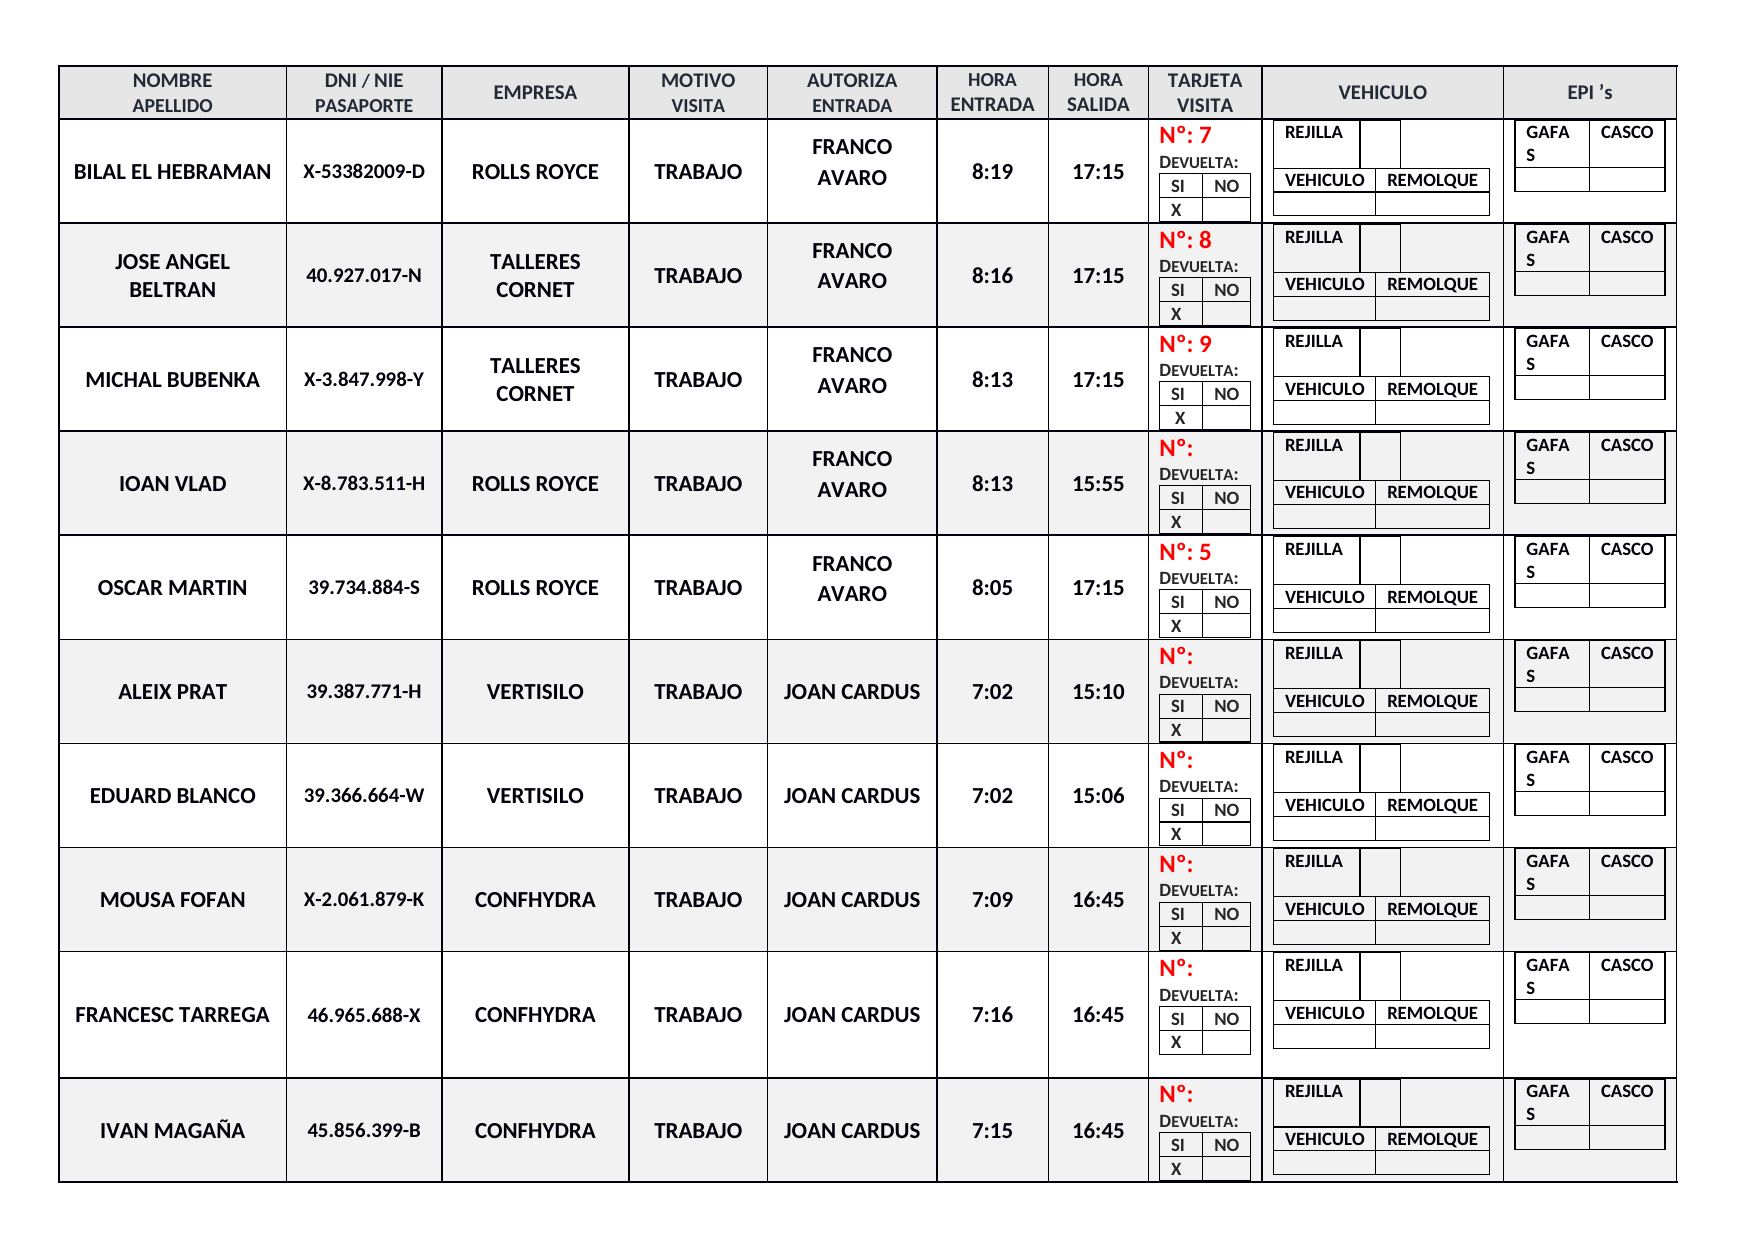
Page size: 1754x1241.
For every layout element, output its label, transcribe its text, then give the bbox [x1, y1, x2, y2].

table_cell [1263, 328, 1503, 430]
table_cell Nº: 8 DEVUELTA: [1149, 224, 1261, 326]
table_cell 8:05 [938, 536, 1048, 638]
table_cell VERTISILO [443, 744, 628, 847]
table_cell 7:02 [938, 640, 1048, 742]
table_header DNI / NIE PASAPORTE [287, 67, 441, 118]
table_cell [1263, 224, 1503, 326]
table_cell 39.387.771-H [287, 640, 441, 742]
table_cell [1504, 120, 1676, 222]
table_cell TRABAJO [630, 952, 767, 1077]
table_cell 46.965.688-X [287, 952, 441, 1077]
table_cell FRANCO AVARO [768, 224, 936, 326]
table_cell TALLERES CORNET [443, 328, 628, 430]
table_cell [1263, 640, 1503, 742]
table_cell X-8.783.511-H [287, 432, 441, 534]
table_cell 8:13 [938, 328, 1048, 430]
table_cell TRABAJO [630, 640, 767, 742]
table_cell 17:15 [1049, 120, 1148, 222]
table_cell [1263, 1079, 1503, 1181]
table_cell [1263, 536, 1503, 638]
table_cell [1263, 120, 1503, 222]
table_cell ROLLS ROYCE [443, 432, 628, 534]
table_header HORA ENTRADA [938, 67, 1048, 118]
table_cell TRABAJO [630, 120, 767, 222]
table_cell JOAN CARDUS [768, 640, 936, 742]
table_cell 7:15 [938, 1079, 1048, 1181]
table_cell [1504, 1079, 1676, 1181]
table_cell [1504, 640, 1676, 742]
table_cell IOAN VLAD [60, 432, 286, 534]
table_header VEHICULO [1263, 67, 1503, 118]
table_cell Nº: DEVUELTA: [1149, 432, 1261, 534]
table_cell [1504, 224, 1676, 326]
table_cell Nº: 9 DEVUELTA: [1149, 328, 1261, 430]
table_cell Nº: DEVUELTA: [1149, 744, 1261, 847]
table_cell Nº: DEVUELTA: [1149, 640, 1261, 742]
table_cell JOAN CARDUS [768, 952, 936, 1077]
table_cell TRABAJO [630, 432, 767, 534]
table_cell [1263, 744, 1503, 847]
table_cell BILAL EL HEBRAMAN [60, 120, 286, 222]
table_header AUTORIZA ENTRADA [768, 67, 936, 118]
table_cell TRABAJO [630, 1079, 767, 1181]
table_cell TRABAJO [630, 536, 767, 638]
table_cell [1263, 952, 1503, 1077]
table_cell Nº: DEVUELTA: [1149, 1079, 1261, 1181]
table_cell [1263, 432, 1503, 534]
table_cell Nº: 7 DEVUELTA: [1149, 120, 1261, 222]
table_cell X-53382009-D [287, 120, 441, 222]
table_header EMPRESA [443, 67, 628, 118]
table_cell CONFHYDRA [443, 1079, 628, 1181]
table_header EPI ’s [1504, 67, 1676, 118]
table_header NOMBRE APELLIDO [60, 67, 286, 118]
table_cell 7:09 [938, 848, 1048, 951]
table_cell 15:10 [1049, 640, 1148, 742]
table_cell 45.856.399-B [287, 1079, 441, 1181]
table_cell [1504, 952, 1676, 1077]
table_cell 8:16 [938, 224, 1048, 326]
table_cell [1504, 848, 1676, 951]
table_cell X-3.847.998-Y [287, 328, 441, 430]
table_cell IVAN MAGAÑA [60, 1079, 286, 1181]
table_cell 16:45 [1049, 848, 1148, 951]
table_cell 16:45 [1049, 952, 1148, 1077]
table_cell FRANCO AVARO [768, 120, 936, 222]
table_cell TALLERES CORNET [443, 224, 628, 326]
table_cell JOAN CARDUS [768, 848, 936, 951]
table_cell X-2.061.879-K [287, 848, 441, 951]
table_cell 8:19 [938, 120, 1048, 222]
table_cell 16:45 [1049, 1079, 1148, 1181]
table_cell Nº: 5 DEVUELTA: [1149, 536, 1261, 638]
table_cell CONFHYDRA [443, 952, 628, 1077]
table_cell 39.366.664-W [287, 744, 441, 847]
table_cell 17:15 [1049, 536, 1148, 638]
table_cell Nº: DEVUELTA: [1149, 848, 1261, 951]
table_cell [1504, 328, 1676, 430]
table_cell ROLLS ROYCE [443, 120, 628, 222]
table_header HORA SALIDA [1049, 67, 1148, 118]
table_cell FRANCO AVARO [768, 536, 936, 638]
table_cell TRABAJO [630, 744, 767, 847]
table_cell [1504, 536, 1676, 638]
table_cell ALEIX PRAT [60, 640, 286, 742]
table_cell Nº: DEVUELTA: [1149, 952, 1261, 1077]
table_cell OSCAR MARTIN [60, 536, 286, 638]
table_cell FRANCESC TARREGA [60, 952, 286, 1077]
table_cell 15:55 [1049, 432, 1148, 534]
table_header TARJETA VISITA [1149, 67, 1261, 118]
table_cell MICHAL BUBENKA [60, 328, 286, 430]
table_cell [1263, 848, 1503, 951]
table_cell VERTISILO [443, 640, 628, 742]
table_cell 8:13 [938, 432, 1048, 534]
table_cell EDUARD BLANCO [60, 744, 286, 847]
table_cell 7:16 [938, 952, 1048, 1077]
table_cell 40.927.017-N [287, 224, 441, 326]
table_cell JOSE ANGEL BELTRAN [60, 224, 286, 326]
table_cell TRABAJO [630, 848, 767, 951]
table_cell [1504, 744, 1676, 847]
table_cell FRANCO AVARO [768, 328, 936, 430]
table_cell 17:15 [1049, 224, 1148, 326]
table_cell ROLLS ROYCE [443, 536, 628, 638]
table_header MOTIVO VISITA [630, 67, 767, 118]
table_cell [1504, 432, 1676, 534]
table_cell CONFHYDRA [443, 848, 628, 951]
table_cell 39.734.884-S [287, 536, 441, 638]
table_cell JOAN CARDUS [768, 1079, 936, 1181]
table_cell 17:15 [1049, 328, 1148, 430]
table_cell MOUSA FOFAN [60, 848, 286, 951]
table_cell TRABAJO [630, 328, 767, 430]
table_cell JOAN CARDUS [768, 744, 936, 847]
table_cell 15:06 [1049, 744, 1148, 847]
table_cell TRABAJO [630, 224, 767, 326]
table_cell 7:02 [938, 744, 1048, 847]
table_cell FRANCO AVARO [768, 432, 936, 534]
